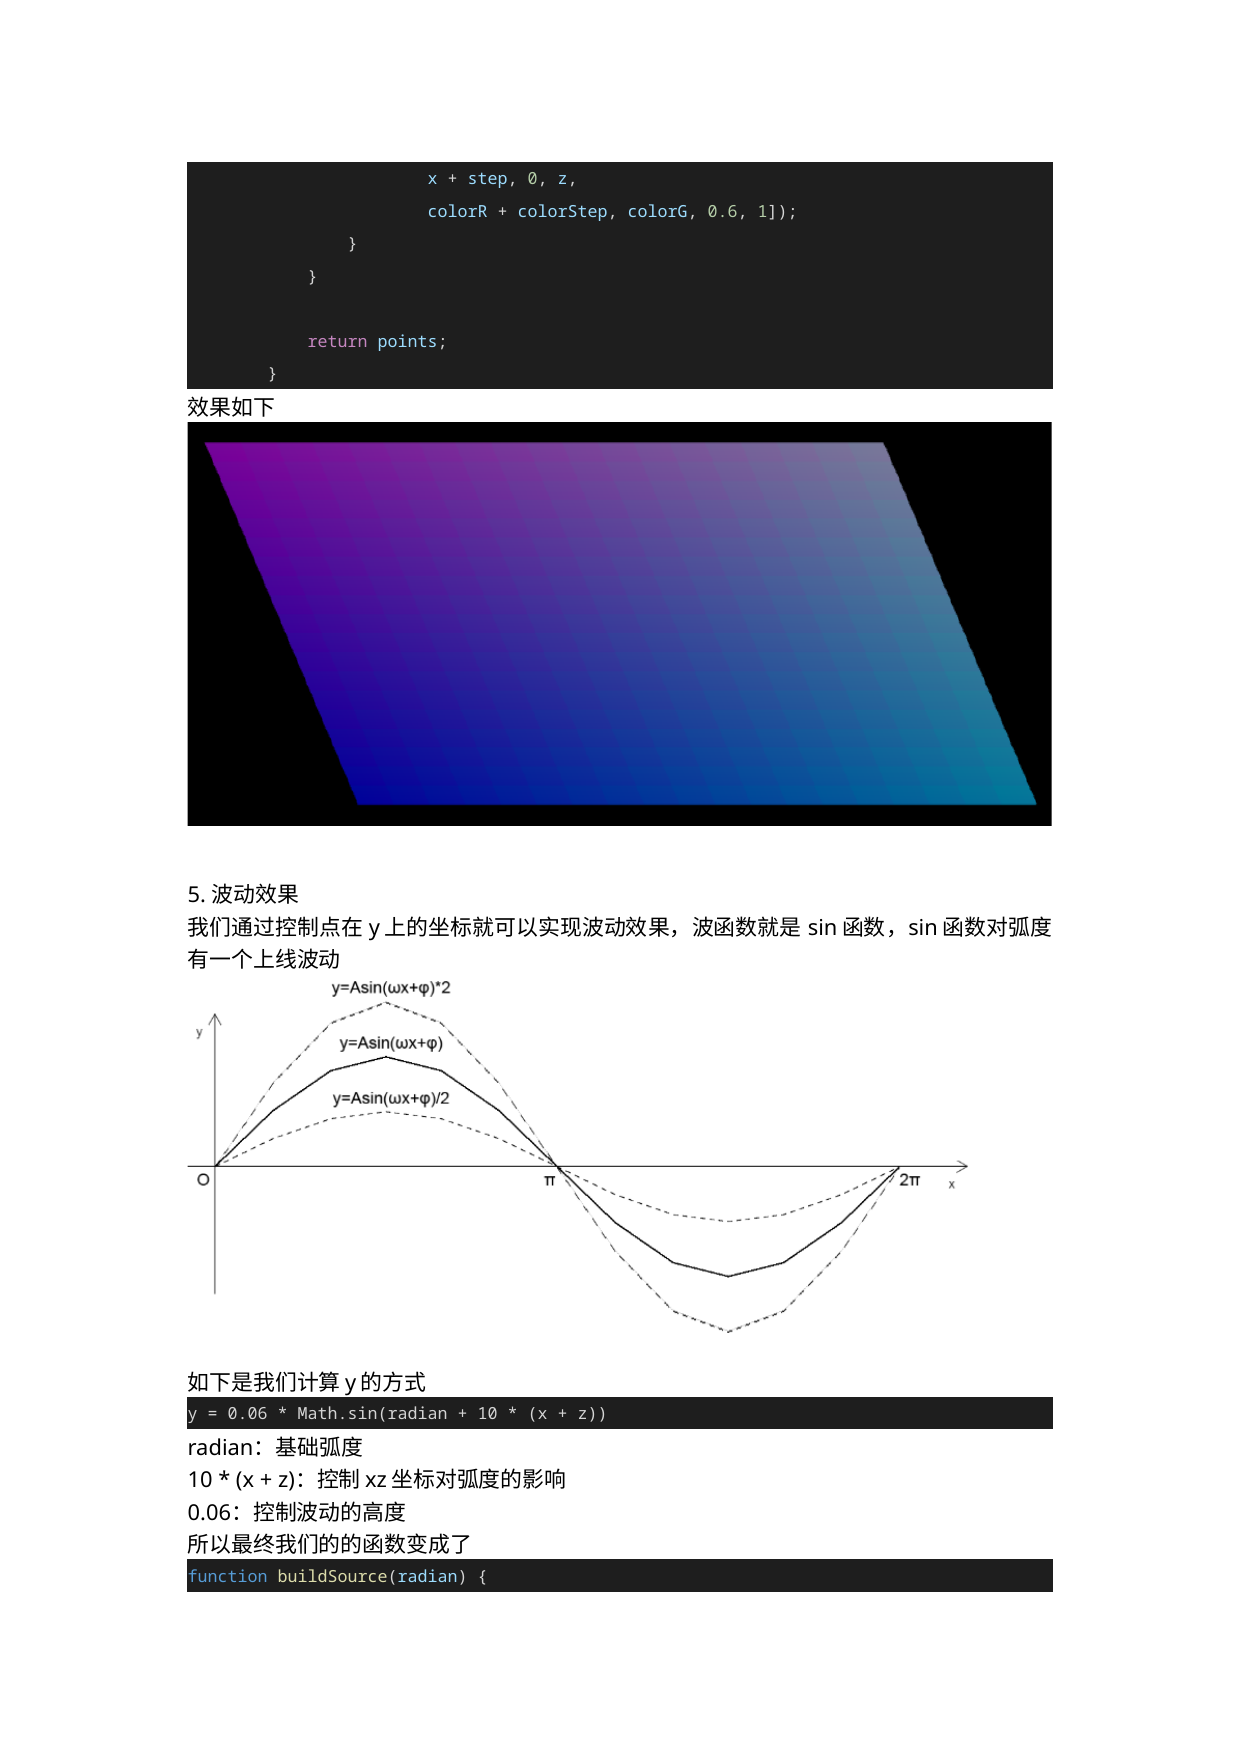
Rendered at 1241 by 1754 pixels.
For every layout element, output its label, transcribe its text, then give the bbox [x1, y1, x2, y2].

picture [187, 422, 1052, 826]
text } [187, 227, 1053, 259]
text y = 0.06 * Math.sin(radian + 10 * (x + z)) [187, 1397, 1053, 1429]
list 如下是我们计算y的方式 [187, 1364, 1053, 1397]
text 效果如下 [187, 389, 1053, 422]
text } [187, 259, 1053, 292]
text colorR + colorStep, colorG, 0.6, 1]); [187, 194, 1053, 227]
list radian：基础弧度 [187, 1429, 1053, 1462]
list 波动效果 [187, 877, 1053, 909]
list 所以最终我们的的函数变成了 [187, 1527, 1053, 1559]
picture [187, 974, 974, 1340]
list 10 * (x + z)：控制xz坐标对弧度的影响 [187, 1462, 1053, 1494]
text function buildSource(radian) { [187, 1559, 1053, 1592]
text return points; [187, 324, 1053, 357]
text } [187, 357, 1053, 389]
list 我们通过控制点在y上的坐标就可以实现波动效果，波函数就是sin函数，sin函数对弧度有一个上线波动 [187, 909, 1053, 974]
text x + step, 0, z, [187, 162, 1053, 194]
list 0.06：控制波动的高度 [187, 1494, 1053, 1527]
